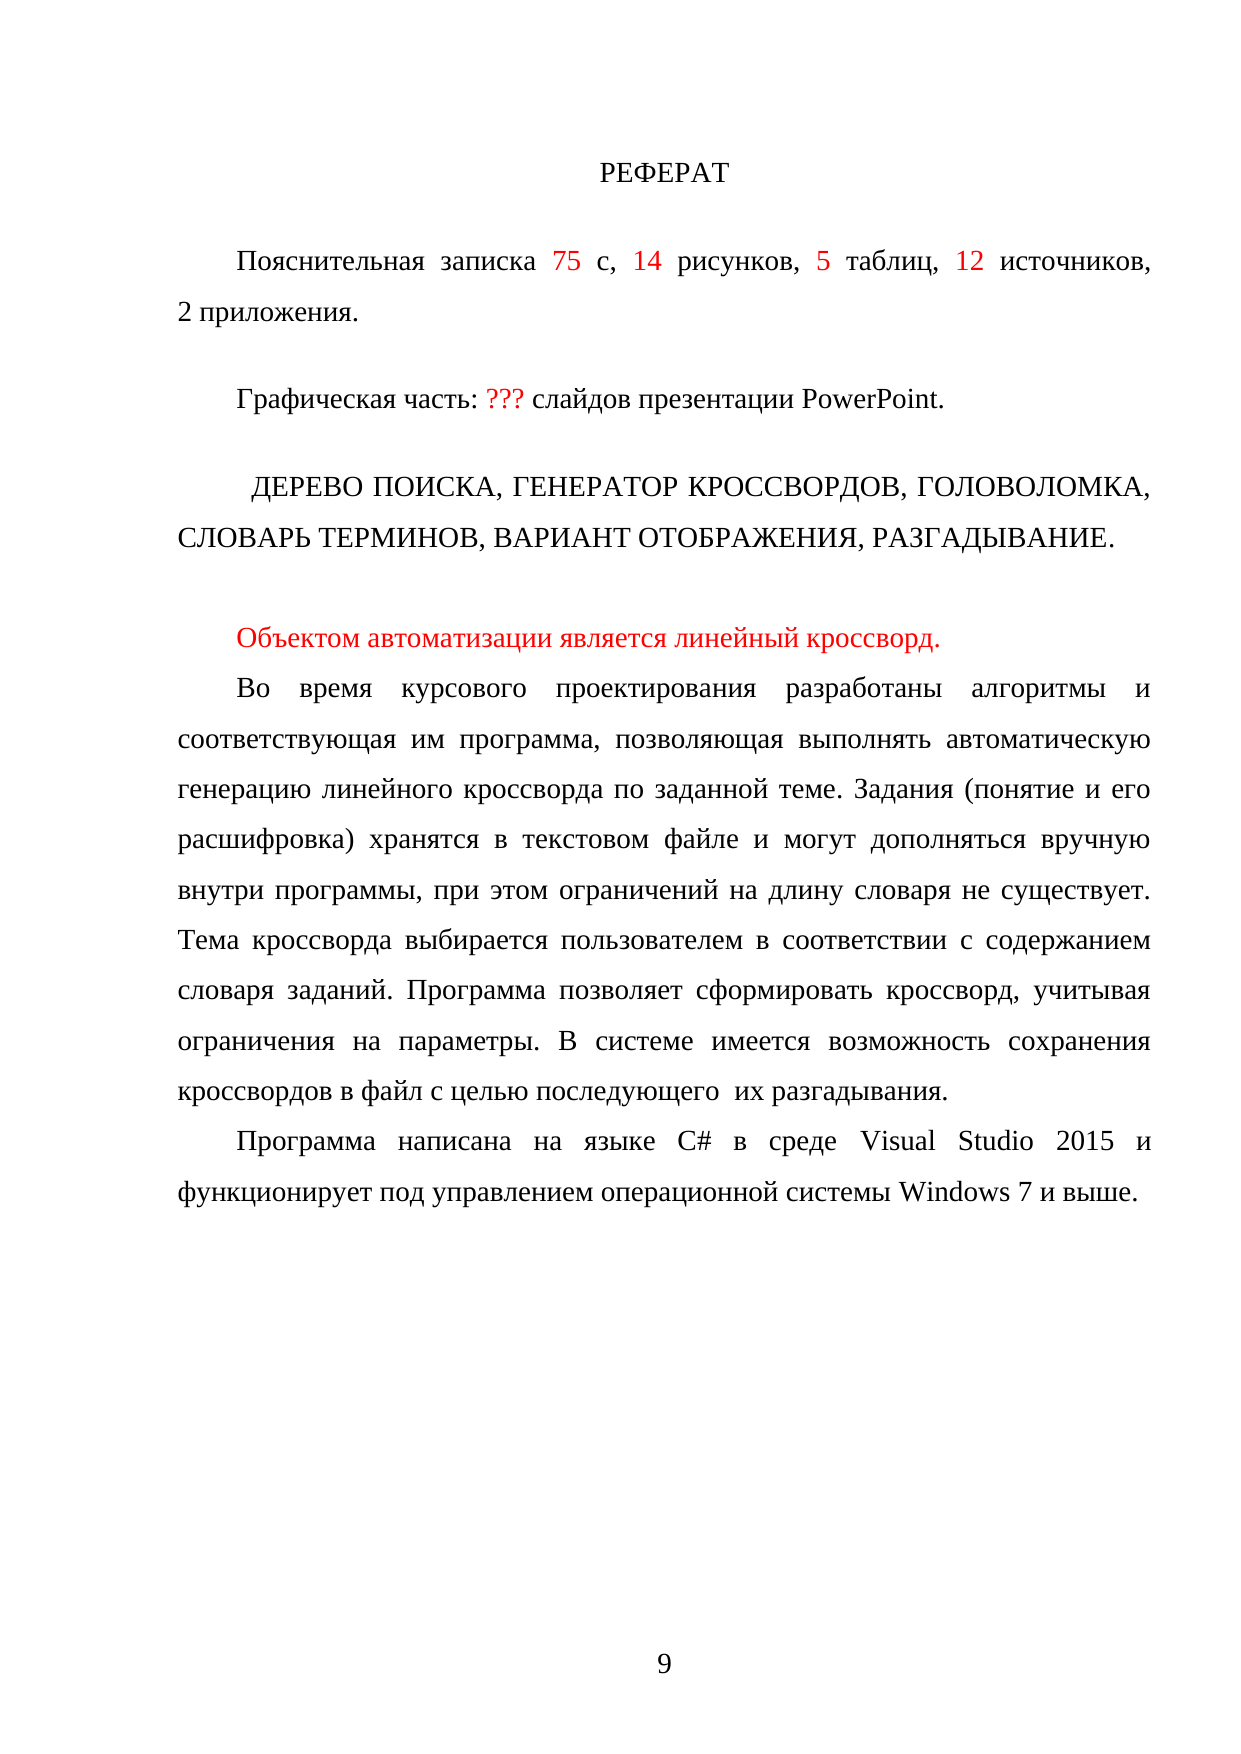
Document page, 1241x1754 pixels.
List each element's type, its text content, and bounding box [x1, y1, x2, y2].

text Программа написана на языке С# в среде Visual Studio 2015 и функционирует под управлением операционной системы Windows 7 и выше. [177, 1123, 1152, 1207]
text Во время курсового проектирования разработаны алгоритмы и соответствующая им программа, позволяющая выполнять автоматическую генерацию линейного кроссворда по заданной теме. Задания (понятие и его расшифровка) хранятся в текстовом файле и могут дополняться вручную внутри программы, при этом ограничений на длину словаря не существует. Тема кроссворда выбирается пользователем в соответствии с содержанием словаря заданий. Программа позволяет сформировать кроссворд, учитывая ограничения на параметры. В системе имеется возможность сохранения кроссвордов в файл с целью последующего их разгадывания. [177, 671, 1152, 1107]
text ДЕРЕВО ПОИСКА, ГЕНЕРАТОР КРОССВОРДОВ, ГОЛОВОЛОМКА, СЛОВАРЬ ТЕРМИНОВ, ВАРИАНТ ОТОБРАЖЕНИЯ, РАЗГАДЫВАНИЕ. [177, 469, 1152, 553]
text Объектом автоматизации является линейный кроссворд. [177, 620, 1152, 654]
text Пояснительная записка 75 с, 14 рисунков, 5 таблиц, 12 источников, 2 приложения. [177, 243, 1152, 327]
text Графическая часть: ??? слайдов презентации PowerPoint. [177, 382, 1152, 415]
text РЕФЕРАТ [177, 156, 1152, 189]
